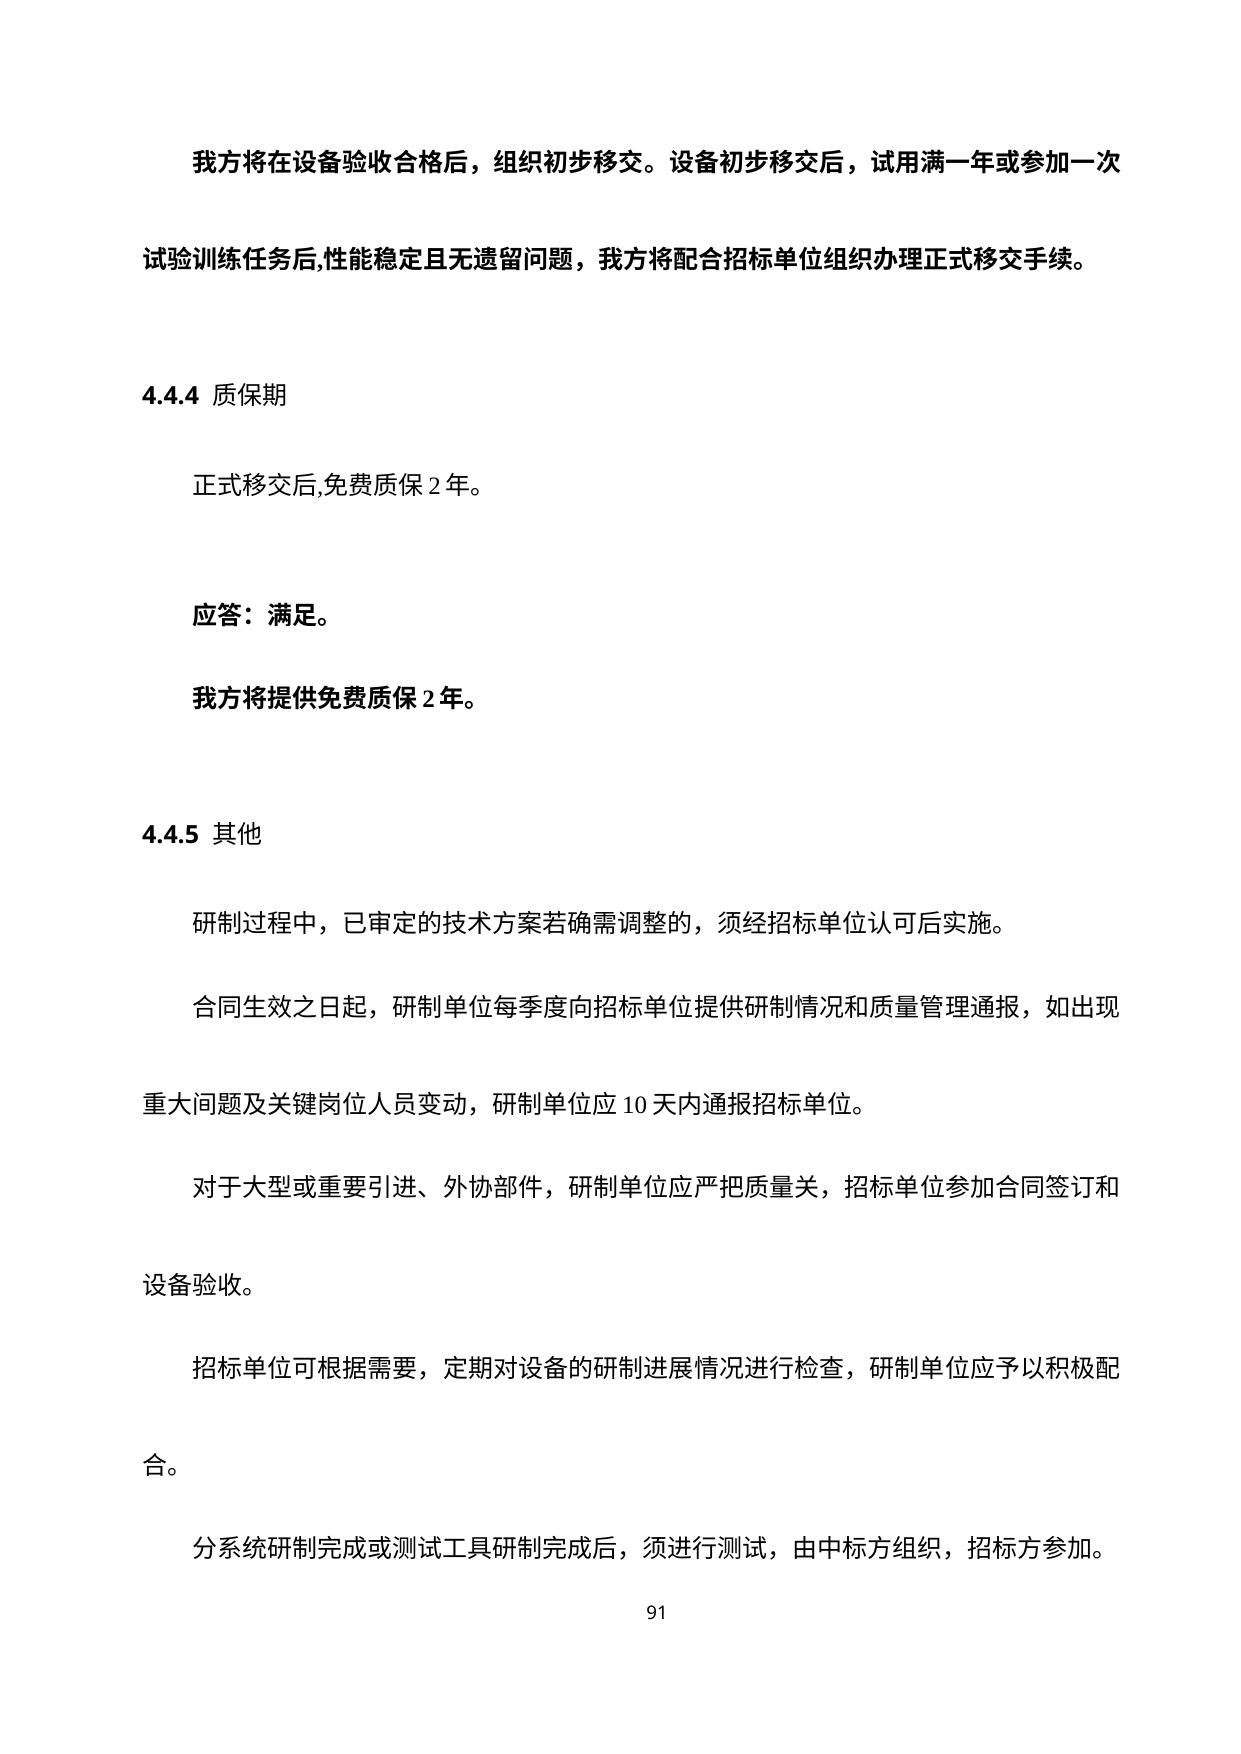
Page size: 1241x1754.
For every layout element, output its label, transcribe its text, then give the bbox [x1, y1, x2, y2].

text 招标单位可根据需要，定期对设备的研制进展情况进行检查，研制单位应予以积极配合。 [142, 1334, 1122, 1496]
text 正式移交后,免费质保2年。 [142, 451, 1122, 516]
text 应答：满足。 [142, 581, 1122, 646]
text 研制过程中，已审定的技术方案若确需调整的，须经招标单位认可后实施。 [142, 889, 1122, 954]
subtitle 质保期 [142, 361, 1122, 426]
text 对于大型或重要引进、外协部件，研制单位应严把质量关，招标单位参加合同签订和设备验收。 [142, 1153, 1122, 1316]
text 我方将提供免费质保2年。 [142, 664, 1122, 729]
text 合同生效之日起，研制单位每季度向招标单位提供研制情况和质量管理通报，如出现重大间题及关键岗位人员变动，研制单位应10天内通报招标单位。 [142, 973, 1122, 1135]
subtitle 其他 [142, 800, 1122, 865]
text 分系统研制完成或测试工具研制完成后，须进行测试，由中标方组织，招标方参加。 [142, 1514, 1122, 1579]
text 我方将在设备验收合格后，组织初步移交。设备初步移交后，试用满一年或参加一次试验训练任务后,性能稳定且无遗留问题，我方将配合招标单位组织办理正式移交手续。 [142, 128, 1122, 290]
